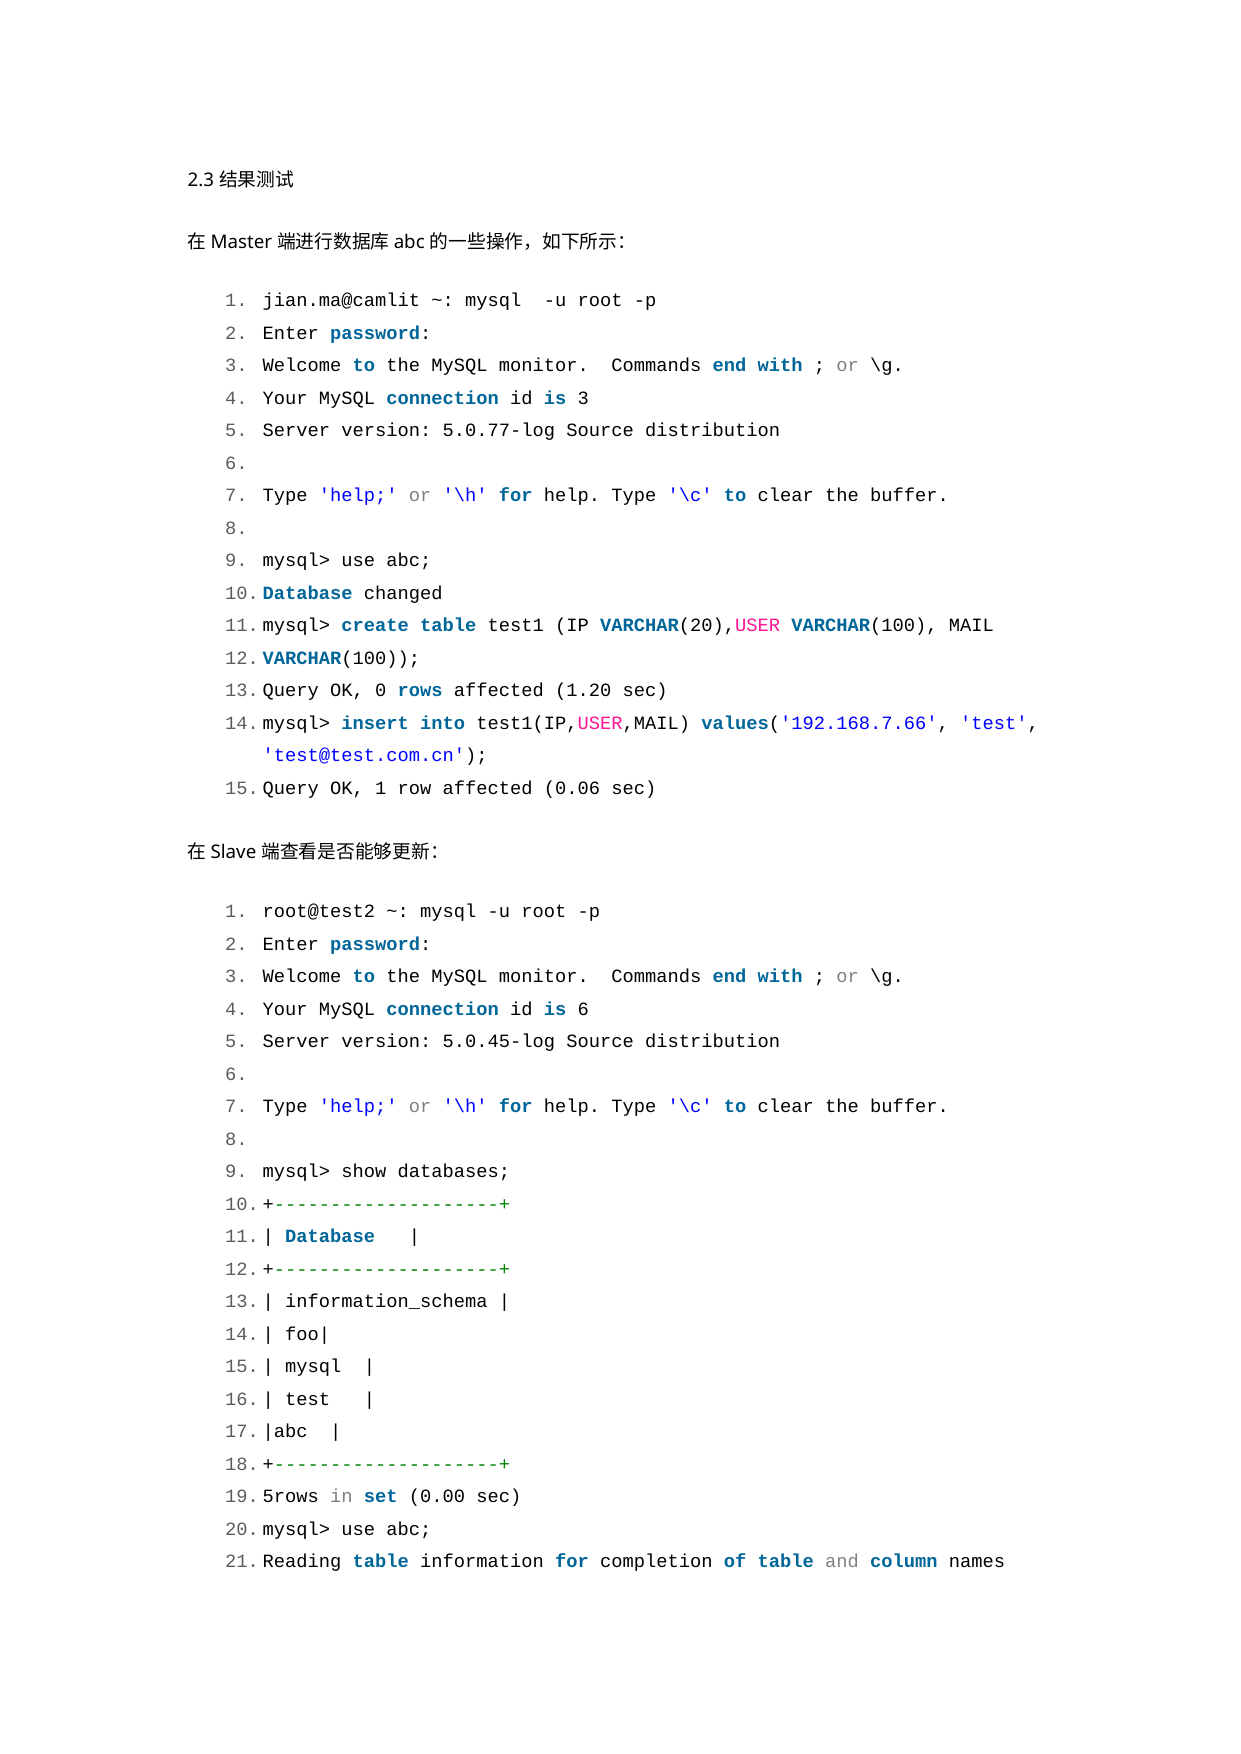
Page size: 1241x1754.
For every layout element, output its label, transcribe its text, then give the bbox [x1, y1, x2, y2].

list | test | [225, 1384, 1053, 1416]
list Type 'help;' or '\h' for help. Type '\c' to clear the buffer. [225, 1091, 1053, 1124]
list mysql> insert into test1(IP,USER,MAIL) values('192.168.7.66', 'test', 'test@test.com.cn'); [225, 708, 1053, 773]
list Enter password: [225, 318, 1053, 350]
text 2.3 结果测试 [187, 162, 1053, 194]
list Welcome to the MySQL monitor. Commands end with ; or \g. [225, 961, 1053, 994]
list | mysql | [225, 1351, 1053, 1384]
list Reading table information for completion of table and column names [225, 1546, 1053, 1579]
list 5rows in set (0.00 sec) [225, 1481, 1053, 1514]
list | information_schema | [225, 1286, 1053, 1319]
list mysql> use abc; [225, 545, 1053, 578]
list Your MySQL connection id is 6 [225, 994, 1053, 1026]
list mysql> use abc; [225, 1514, 1053, 1546]
list Server version: 5.0.45-log Source distribution [225, 1026, 1053, 1059]
list +--------------------+ [225, 1254, 1053, 1286]
list jian.ma@camlit ~: mysql -u root -p [225, 285, 1053, 318]
list |abc | [225, 1416, 1053, 1449]
list VARCHAR(100)); [225, 643, 1053, 675]
list | Database | [225, 1221, 1053, 1254]
list root@test2 ~: mysql -u root -p [225, 896, 1053, 929]
list mysql> show databases; [225, 1156, 1053, 1189]
list Welcome to the MySQL monitor. Commands end with ; or \g. [225, 350, 1053, 383]
list +--------------------+ [225, 1449, 1053, 1481]
list Enter password: [225, 929, 1053, 961]
text 在 Master 端进行数据库 abc 的一些操作，如下所示： [187, 224, 1053, 256]
list Server version: 5.0.77-log Source distribution [225, 415, 1053, 448]
list | foo| [225, 1319, 1053, 1351]
list Type 'help;' or '\h' for help. Type '\c' to clear the buffer. [225, 480, 1053, 513]
list Query OK, 0 rows affected (1.20 sec) [225, 675, 1053, 708]
list +--------------------+ [225, 1189, 1053, 1221]
list Your MySQL connection id is 3 [225, 383, 1053, 415]
list mysql> create table test1 (IP VARCHAR(20),USER VARCHAR(100), MAIL [225, 610, 1053, 643]
list Query OK, 1 row affected (0.06 sec) [225, 773, 1053, 805]
text 在 Slave 端查看是否能够更新： [187, 834, 1053, 867]
list Database changed [225, 578, 1053, 610]
